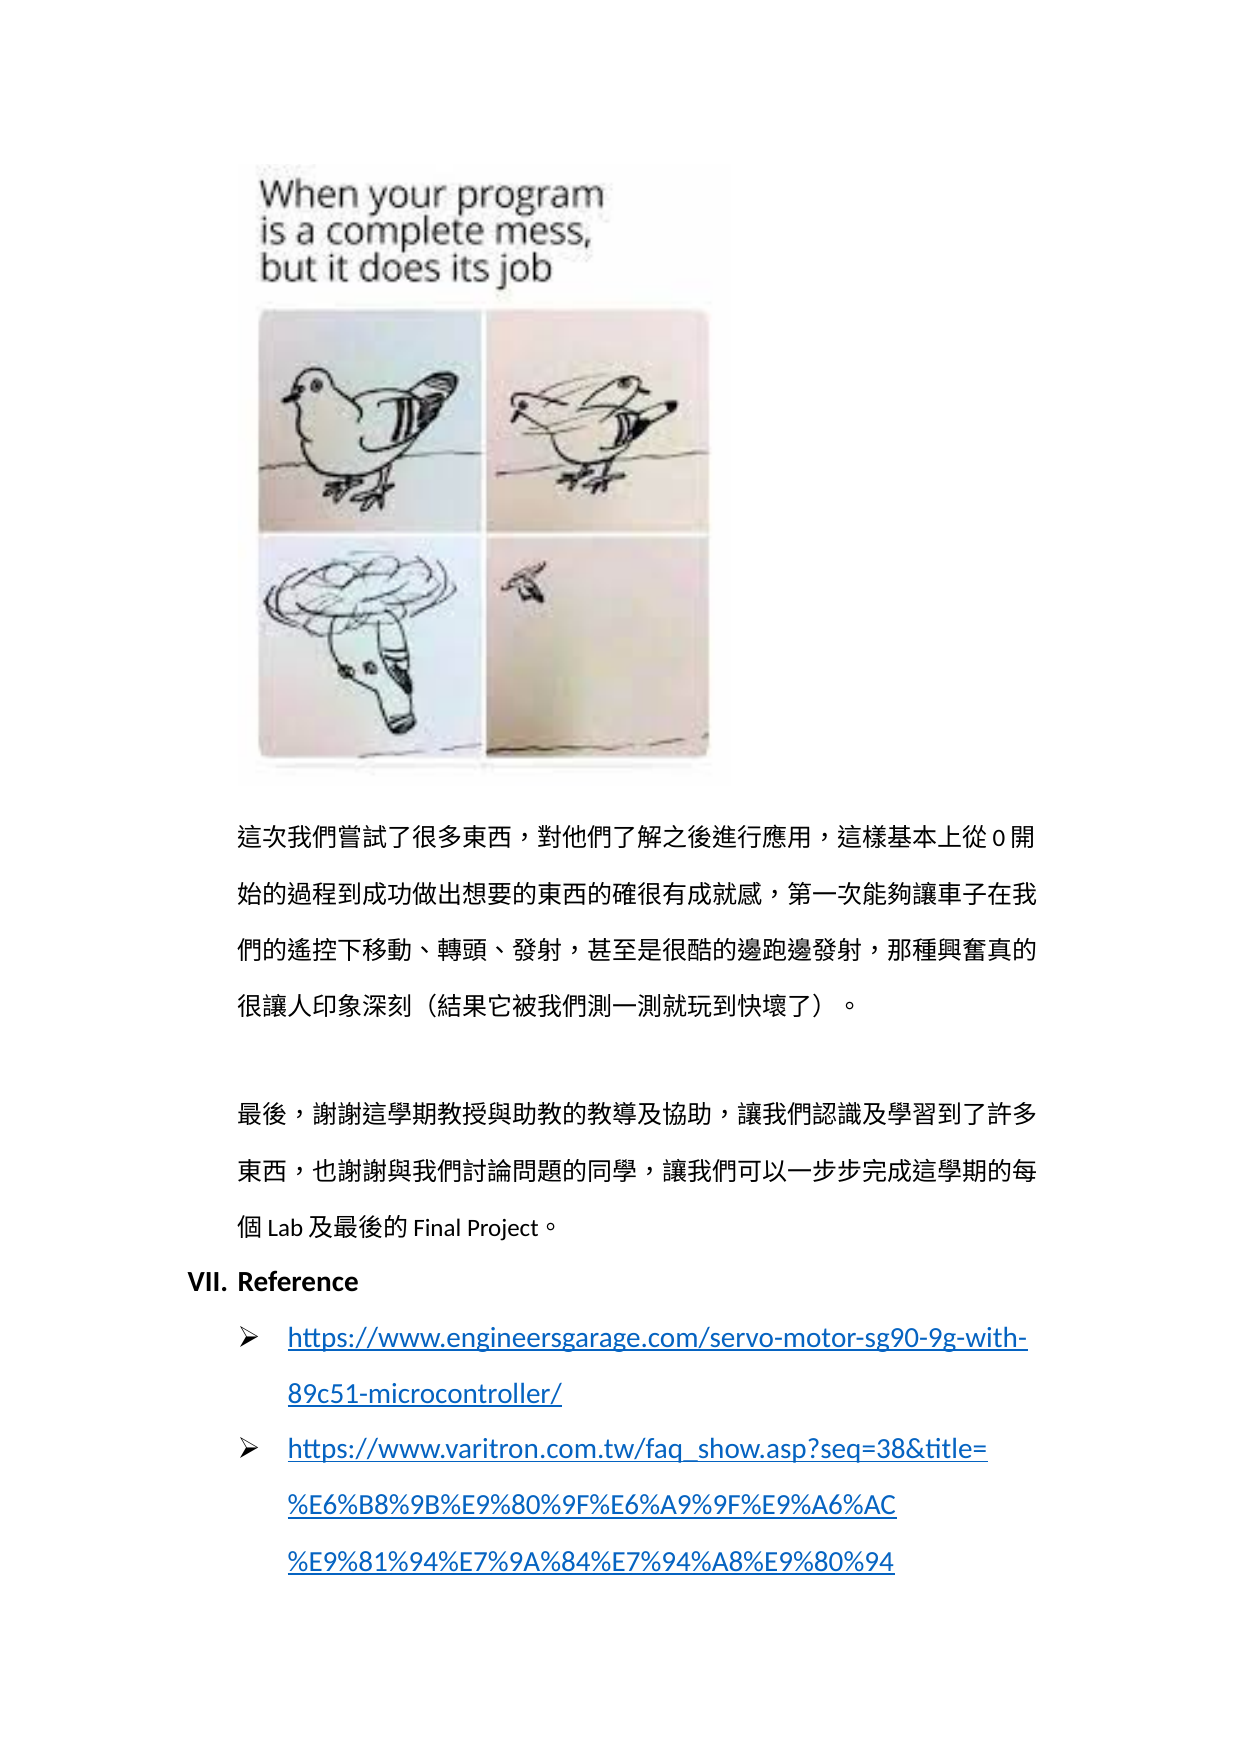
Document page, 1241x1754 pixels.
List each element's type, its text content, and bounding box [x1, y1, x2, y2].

list https://www.engineersgarage.com/servo-motor-sg90-9g-with-89c51-microcontroller/ [237, 1318, 1053, 1411]
list 這次我們嘗試了很多東西，對他們了解之後進行應用，這樣基本上從0開始的過程到成功做出想要的東西的確很有成就感，第一次能夠讓車子在我們的遙控下移動、轉頭、發射，甚至是很酷的邊跑邊發射，那種興奮真的很讓人印象深刻（結果它被我們測一測就玩到快壞了）。 [237, 817, 1053, 1023]
list https://www.varitron.com.tw/faq_show.asp?seq=38&title=%E6%B8%9B%E9%80%9F%E6%A9%9F%E9%A6%AC%E9%81%94%E7%9A%84%E7%94%A8%E9%80%94 [237, 1429, 1053, 1579]
list 最後，謝謝這學期教授與助教的教導及協助，讓我們認識及學習到了許多東西，也謝謝與我們討論問題的同學，讓我們可以一步步完成這學期的每個Lab及最後的Final Project。 [237, 1094, 1053, 1244]
picture [237, 164, 732, 786]
list Reference [187, 1262, 1053, 1300]
